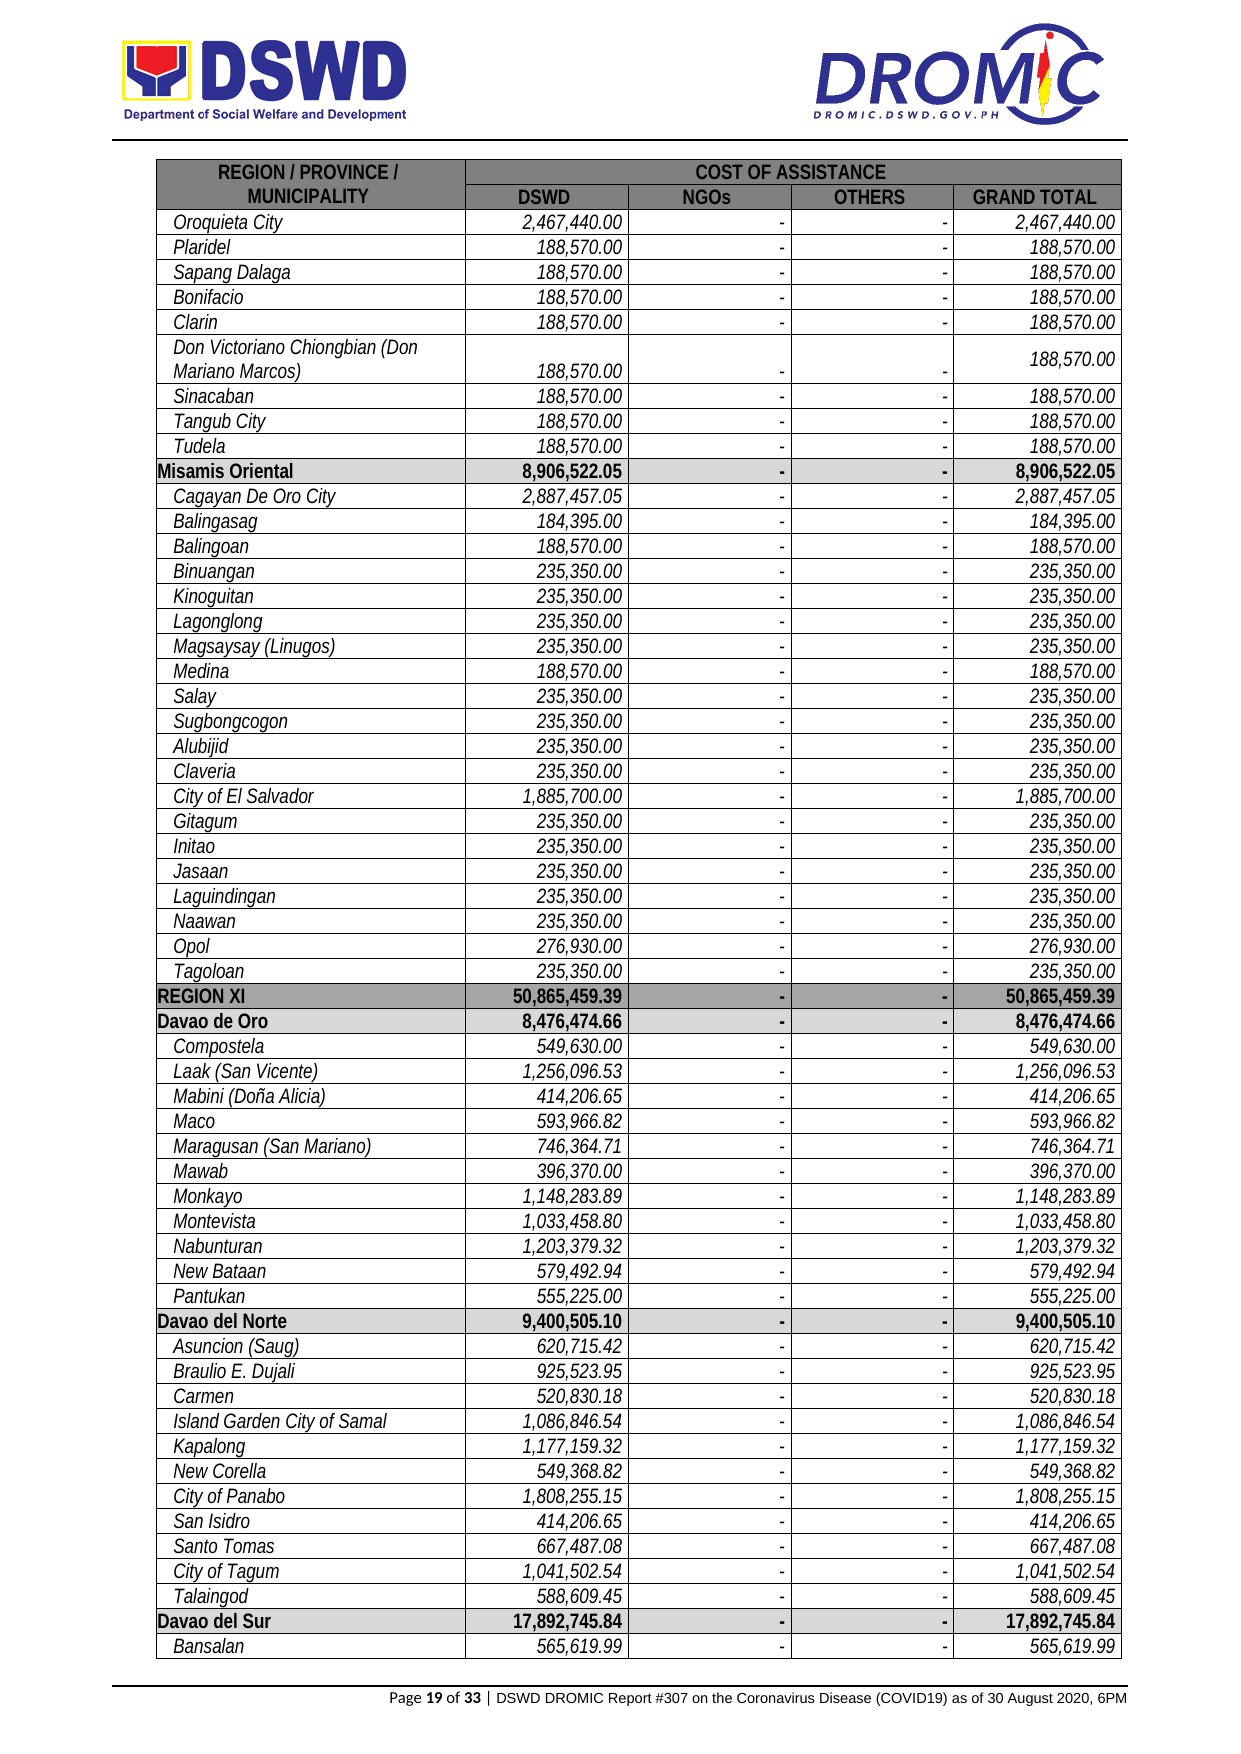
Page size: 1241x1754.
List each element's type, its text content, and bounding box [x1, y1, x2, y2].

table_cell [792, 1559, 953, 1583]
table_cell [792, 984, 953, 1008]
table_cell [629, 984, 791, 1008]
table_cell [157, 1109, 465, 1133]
table_cell GRAND TOTAL [954, 185, 1121, 209]
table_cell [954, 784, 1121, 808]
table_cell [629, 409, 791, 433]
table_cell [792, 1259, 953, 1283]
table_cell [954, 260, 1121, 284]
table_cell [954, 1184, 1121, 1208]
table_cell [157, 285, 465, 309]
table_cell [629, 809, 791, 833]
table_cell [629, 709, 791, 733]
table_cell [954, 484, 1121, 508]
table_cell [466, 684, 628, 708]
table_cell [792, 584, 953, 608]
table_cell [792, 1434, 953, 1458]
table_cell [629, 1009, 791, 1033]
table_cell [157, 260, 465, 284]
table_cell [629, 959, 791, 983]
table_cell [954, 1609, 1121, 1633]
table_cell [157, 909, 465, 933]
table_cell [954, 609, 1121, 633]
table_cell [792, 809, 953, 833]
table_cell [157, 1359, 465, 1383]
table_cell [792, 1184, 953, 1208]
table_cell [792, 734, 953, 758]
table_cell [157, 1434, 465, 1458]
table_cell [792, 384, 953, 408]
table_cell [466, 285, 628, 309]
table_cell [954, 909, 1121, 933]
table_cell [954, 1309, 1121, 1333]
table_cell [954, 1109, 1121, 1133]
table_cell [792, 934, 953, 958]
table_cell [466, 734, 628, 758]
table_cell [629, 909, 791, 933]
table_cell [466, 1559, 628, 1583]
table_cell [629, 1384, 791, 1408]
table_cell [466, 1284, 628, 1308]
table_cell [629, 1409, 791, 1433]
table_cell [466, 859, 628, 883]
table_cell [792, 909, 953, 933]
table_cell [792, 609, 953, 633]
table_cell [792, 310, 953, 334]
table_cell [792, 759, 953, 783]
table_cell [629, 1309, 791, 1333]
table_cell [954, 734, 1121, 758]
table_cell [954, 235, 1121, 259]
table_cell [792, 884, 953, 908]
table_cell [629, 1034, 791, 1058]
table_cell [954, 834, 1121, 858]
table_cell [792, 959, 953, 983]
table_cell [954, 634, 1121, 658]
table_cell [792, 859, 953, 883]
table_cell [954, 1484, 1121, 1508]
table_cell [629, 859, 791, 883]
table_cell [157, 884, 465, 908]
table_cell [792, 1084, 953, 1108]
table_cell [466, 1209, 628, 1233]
picture [781, 23, 1133, 125]
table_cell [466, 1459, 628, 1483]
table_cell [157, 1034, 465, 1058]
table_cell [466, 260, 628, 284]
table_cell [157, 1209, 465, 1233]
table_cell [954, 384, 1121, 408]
table_cell NGOs [629, 185, 791, 209]
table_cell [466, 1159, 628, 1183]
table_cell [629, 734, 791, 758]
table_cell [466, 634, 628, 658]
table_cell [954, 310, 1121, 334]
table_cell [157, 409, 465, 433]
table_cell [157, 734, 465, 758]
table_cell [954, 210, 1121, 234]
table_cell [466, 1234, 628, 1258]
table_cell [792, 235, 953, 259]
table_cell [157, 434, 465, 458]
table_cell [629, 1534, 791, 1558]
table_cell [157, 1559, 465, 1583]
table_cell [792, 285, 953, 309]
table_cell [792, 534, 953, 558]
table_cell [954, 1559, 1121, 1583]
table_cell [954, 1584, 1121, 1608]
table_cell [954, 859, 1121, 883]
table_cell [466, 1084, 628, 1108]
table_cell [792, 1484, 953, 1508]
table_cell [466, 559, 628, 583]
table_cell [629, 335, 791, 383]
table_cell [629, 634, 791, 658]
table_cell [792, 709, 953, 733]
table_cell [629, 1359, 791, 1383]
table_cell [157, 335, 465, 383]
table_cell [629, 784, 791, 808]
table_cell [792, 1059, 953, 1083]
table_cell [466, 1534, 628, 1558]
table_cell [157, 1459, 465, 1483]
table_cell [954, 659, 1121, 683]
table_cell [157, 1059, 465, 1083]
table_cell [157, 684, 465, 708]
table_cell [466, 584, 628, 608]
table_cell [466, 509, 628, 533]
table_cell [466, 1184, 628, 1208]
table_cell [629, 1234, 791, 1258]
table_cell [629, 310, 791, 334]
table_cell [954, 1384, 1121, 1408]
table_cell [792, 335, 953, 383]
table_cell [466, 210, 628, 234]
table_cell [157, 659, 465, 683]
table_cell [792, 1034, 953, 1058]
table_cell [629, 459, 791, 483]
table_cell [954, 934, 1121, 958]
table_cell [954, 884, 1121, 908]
table_cell DSWD [466, 185, 628, 209]
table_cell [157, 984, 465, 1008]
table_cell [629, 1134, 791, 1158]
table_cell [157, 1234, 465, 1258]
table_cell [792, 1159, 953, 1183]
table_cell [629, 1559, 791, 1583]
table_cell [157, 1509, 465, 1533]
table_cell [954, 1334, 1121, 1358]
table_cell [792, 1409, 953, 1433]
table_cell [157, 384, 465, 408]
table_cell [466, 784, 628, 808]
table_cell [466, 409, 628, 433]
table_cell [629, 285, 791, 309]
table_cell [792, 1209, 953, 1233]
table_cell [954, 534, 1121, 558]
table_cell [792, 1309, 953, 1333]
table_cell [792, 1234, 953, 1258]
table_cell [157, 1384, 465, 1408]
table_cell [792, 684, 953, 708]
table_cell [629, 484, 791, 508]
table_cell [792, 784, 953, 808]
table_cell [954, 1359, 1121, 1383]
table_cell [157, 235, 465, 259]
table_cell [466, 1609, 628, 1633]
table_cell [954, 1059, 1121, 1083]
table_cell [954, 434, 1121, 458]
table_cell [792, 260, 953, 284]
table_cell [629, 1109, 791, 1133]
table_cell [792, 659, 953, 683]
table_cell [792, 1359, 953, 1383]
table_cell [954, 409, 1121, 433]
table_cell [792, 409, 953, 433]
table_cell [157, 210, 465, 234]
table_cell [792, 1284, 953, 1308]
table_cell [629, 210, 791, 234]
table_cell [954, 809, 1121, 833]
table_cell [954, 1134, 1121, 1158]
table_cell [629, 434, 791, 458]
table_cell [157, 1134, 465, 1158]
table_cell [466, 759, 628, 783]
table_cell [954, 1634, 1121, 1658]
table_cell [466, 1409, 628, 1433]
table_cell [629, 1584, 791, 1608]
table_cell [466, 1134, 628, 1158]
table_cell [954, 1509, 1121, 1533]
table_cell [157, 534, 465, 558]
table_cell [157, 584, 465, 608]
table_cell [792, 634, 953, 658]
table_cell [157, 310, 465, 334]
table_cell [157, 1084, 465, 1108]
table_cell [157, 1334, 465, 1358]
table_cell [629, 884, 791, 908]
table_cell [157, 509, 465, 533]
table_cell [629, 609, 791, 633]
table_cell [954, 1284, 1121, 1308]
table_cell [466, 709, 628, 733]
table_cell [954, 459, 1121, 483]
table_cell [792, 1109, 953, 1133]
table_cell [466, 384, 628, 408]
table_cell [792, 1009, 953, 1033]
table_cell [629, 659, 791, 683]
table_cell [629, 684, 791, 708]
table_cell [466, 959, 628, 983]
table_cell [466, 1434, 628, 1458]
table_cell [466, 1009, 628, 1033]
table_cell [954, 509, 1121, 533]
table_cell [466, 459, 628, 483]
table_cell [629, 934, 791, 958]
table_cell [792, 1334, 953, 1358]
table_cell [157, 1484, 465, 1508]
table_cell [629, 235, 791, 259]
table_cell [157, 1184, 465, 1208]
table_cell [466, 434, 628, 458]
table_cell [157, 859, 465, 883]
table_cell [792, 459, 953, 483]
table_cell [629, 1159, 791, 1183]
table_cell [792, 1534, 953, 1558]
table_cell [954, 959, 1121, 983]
table_header REGION / PROVINCE / MUNICIPALITY [157, 160, 465, 209]
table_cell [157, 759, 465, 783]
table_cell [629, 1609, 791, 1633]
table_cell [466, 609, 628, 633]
table_header COST OF ASSISTANCE [466, 160, 1121, 184]
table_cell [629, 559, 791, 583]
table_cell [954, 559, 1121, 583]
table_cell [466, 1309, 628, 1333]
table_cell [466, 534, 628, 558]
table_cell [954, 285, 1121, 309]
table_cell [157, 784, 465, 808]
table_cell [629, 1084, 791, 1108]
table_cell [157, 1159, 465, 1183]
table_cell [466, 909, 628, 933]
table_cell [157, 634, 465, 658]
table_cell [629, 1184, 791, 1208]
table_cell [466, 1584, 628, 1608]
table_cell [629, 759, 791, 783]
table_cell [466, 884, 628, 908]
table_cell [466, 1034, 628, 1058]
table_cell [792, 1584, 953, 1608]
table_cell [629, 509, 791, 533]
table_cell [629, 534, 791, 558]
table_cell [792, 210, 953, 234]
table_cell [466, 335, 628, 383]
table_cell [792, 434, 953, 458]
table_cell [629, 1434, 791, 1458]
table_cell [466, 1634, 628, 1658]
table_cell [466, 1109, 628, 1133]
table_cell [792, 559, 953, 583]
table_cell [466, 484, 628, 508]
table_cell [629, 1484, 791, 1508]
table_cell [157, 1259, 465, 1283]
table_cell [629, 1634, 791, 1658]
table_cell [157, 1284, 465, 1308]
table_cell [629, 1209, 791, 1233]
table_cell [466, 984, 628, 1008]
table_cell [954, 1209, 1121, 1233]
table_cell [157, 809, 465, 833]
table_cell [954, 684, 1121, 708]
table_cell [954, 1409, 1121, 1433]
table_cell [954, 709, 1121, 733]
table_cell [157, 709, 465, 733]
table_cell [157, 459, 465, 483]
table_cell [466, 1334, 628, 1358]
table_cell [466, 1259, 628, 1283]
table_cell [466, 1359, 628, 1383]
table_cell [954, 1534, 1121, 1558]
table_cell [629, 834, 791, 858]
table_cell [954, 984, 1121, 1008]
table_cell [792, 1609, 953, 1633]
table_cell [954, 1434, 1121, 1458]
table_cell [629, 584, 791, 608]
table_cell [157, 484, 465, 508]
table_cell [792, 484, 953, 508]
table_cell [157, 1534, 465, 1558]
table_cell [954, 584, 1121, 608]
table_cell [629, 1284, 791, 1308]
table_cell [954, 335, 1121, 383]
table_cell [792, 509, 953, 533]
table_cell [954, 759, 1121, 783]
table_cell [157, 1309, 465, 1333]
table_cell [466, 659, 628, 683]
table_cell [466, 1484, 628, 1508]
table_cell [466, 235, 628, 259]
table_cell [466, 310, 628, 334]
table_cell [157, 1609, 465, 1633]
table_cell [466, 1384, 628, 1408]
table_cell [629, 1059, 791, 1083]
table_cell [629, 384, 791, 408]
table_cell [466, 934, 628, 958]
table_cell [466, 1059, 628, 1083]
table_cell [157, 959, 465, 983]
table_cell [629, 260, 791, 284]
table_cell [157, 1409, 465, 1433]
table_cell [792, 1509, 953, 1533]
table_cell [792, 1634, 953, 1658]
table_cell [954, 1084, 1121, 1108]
table_cell OTHERS [792, 185, 953, 209]
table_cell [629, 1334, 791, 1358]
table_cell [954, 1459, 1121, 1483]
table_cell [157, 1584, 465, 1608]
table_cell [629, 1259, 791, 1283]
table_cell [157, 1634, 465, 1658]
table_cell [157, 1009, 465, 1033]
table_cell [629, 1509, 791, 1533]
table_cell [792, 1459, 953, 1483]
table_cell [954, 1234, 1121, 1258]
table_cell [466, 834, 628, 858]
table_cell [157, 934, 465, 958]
picture [112, 37, 416, 125]
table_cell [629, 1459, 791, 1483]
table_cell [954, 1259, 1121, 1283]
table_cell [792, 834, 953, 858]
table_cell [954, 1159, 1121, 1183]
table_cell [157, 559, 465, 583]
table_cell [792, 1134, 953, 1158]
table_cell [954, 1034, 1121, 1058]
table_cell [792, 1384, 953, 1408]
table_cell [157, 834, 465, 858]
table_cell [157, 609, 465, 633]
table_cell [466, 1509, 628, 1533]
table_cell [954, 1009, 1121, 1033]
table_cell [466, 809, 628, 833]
